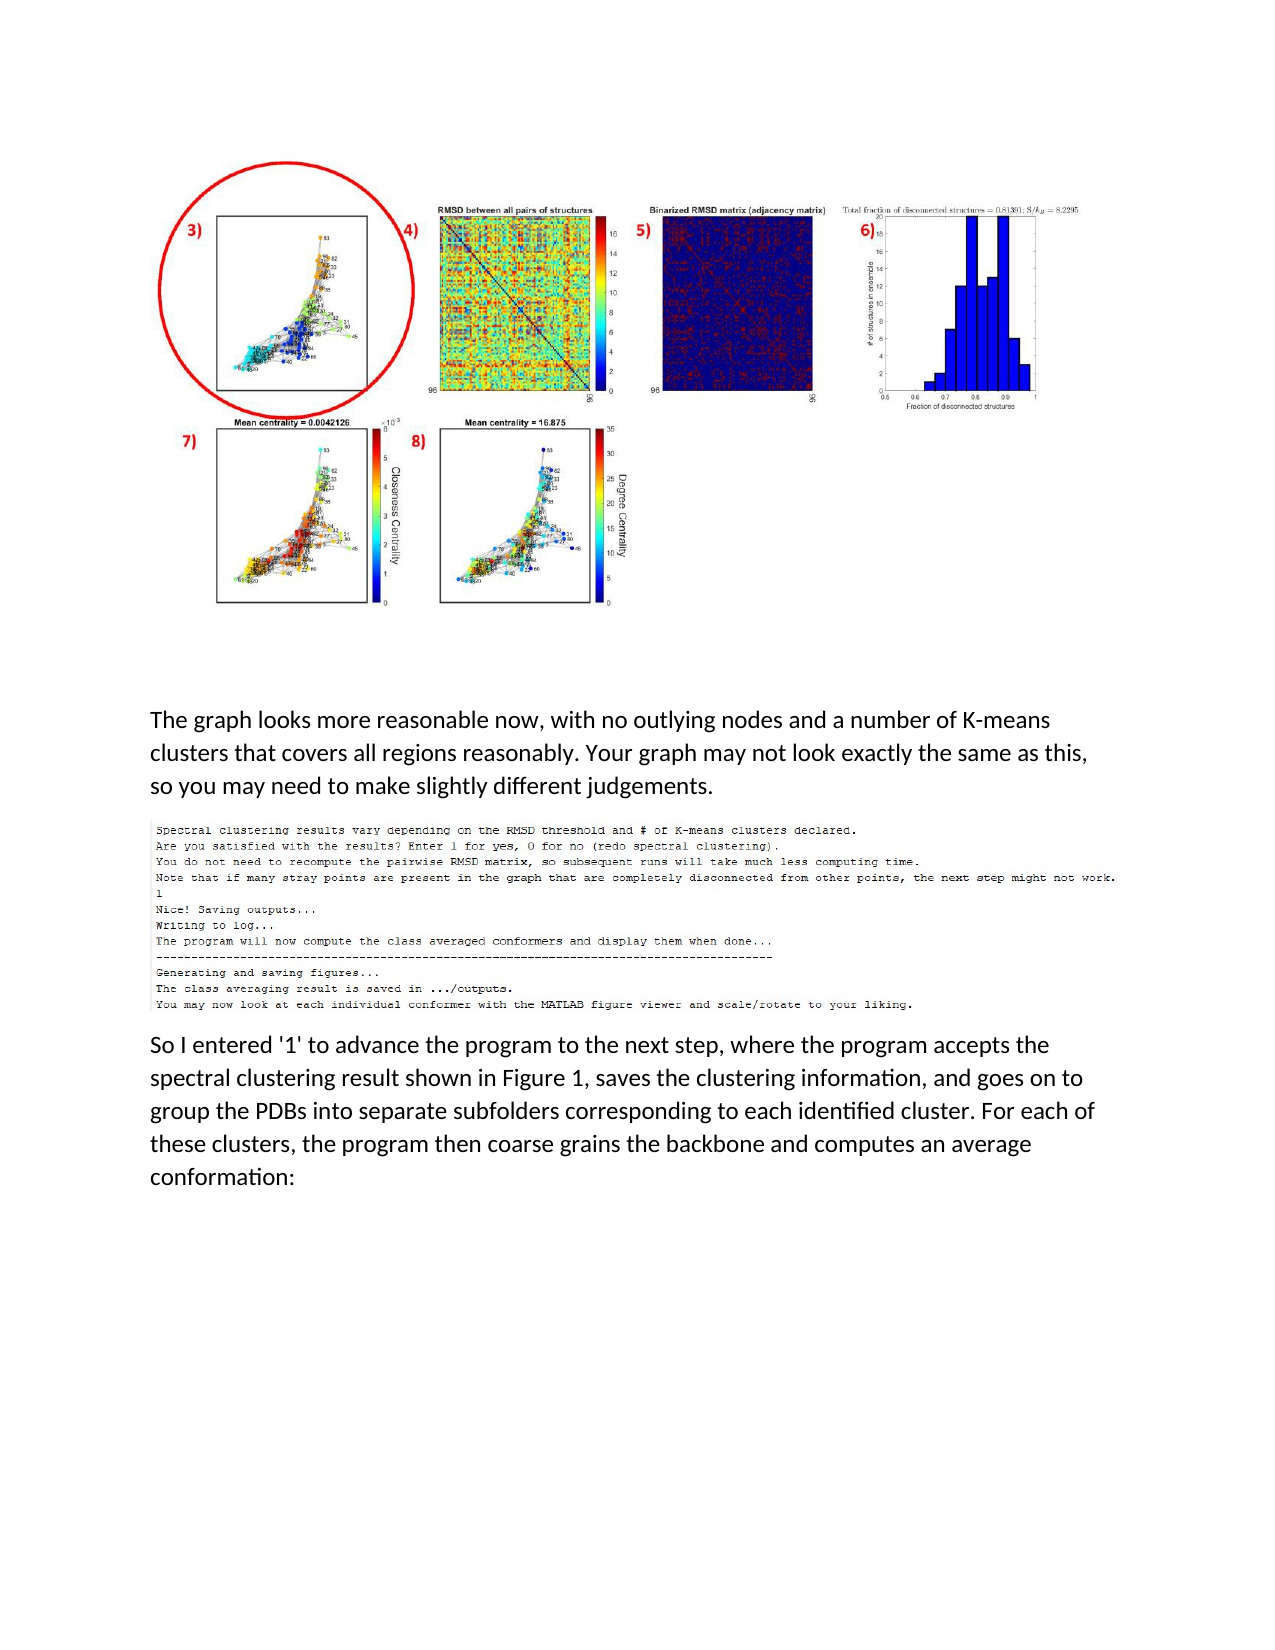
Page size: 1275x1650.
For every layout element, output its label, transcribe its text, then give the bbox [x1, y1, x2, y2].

picture [150, 149, 1102, 686]
text The graph looks more reasonable now, with no outlying nodes and a number of K-means clusters that covers all regions reasonably. Your graph may not look exactly the same as this, so you may need to make slightly different judgements. [150, 705, 1093, 801]
picture [150, 820, 1126, 1011]
text So I entered '1' to advance the program to the next step, where the program accepts the spectral clustering result shown in Figure 1, saves the clustering information, and goes on to group the PDBs into separate subfolders corresponding to each identified cluster. For each of these clusters, the program then coarse grains the backbone and computes an average conformation: [150, 1030, 1109, 1192]
